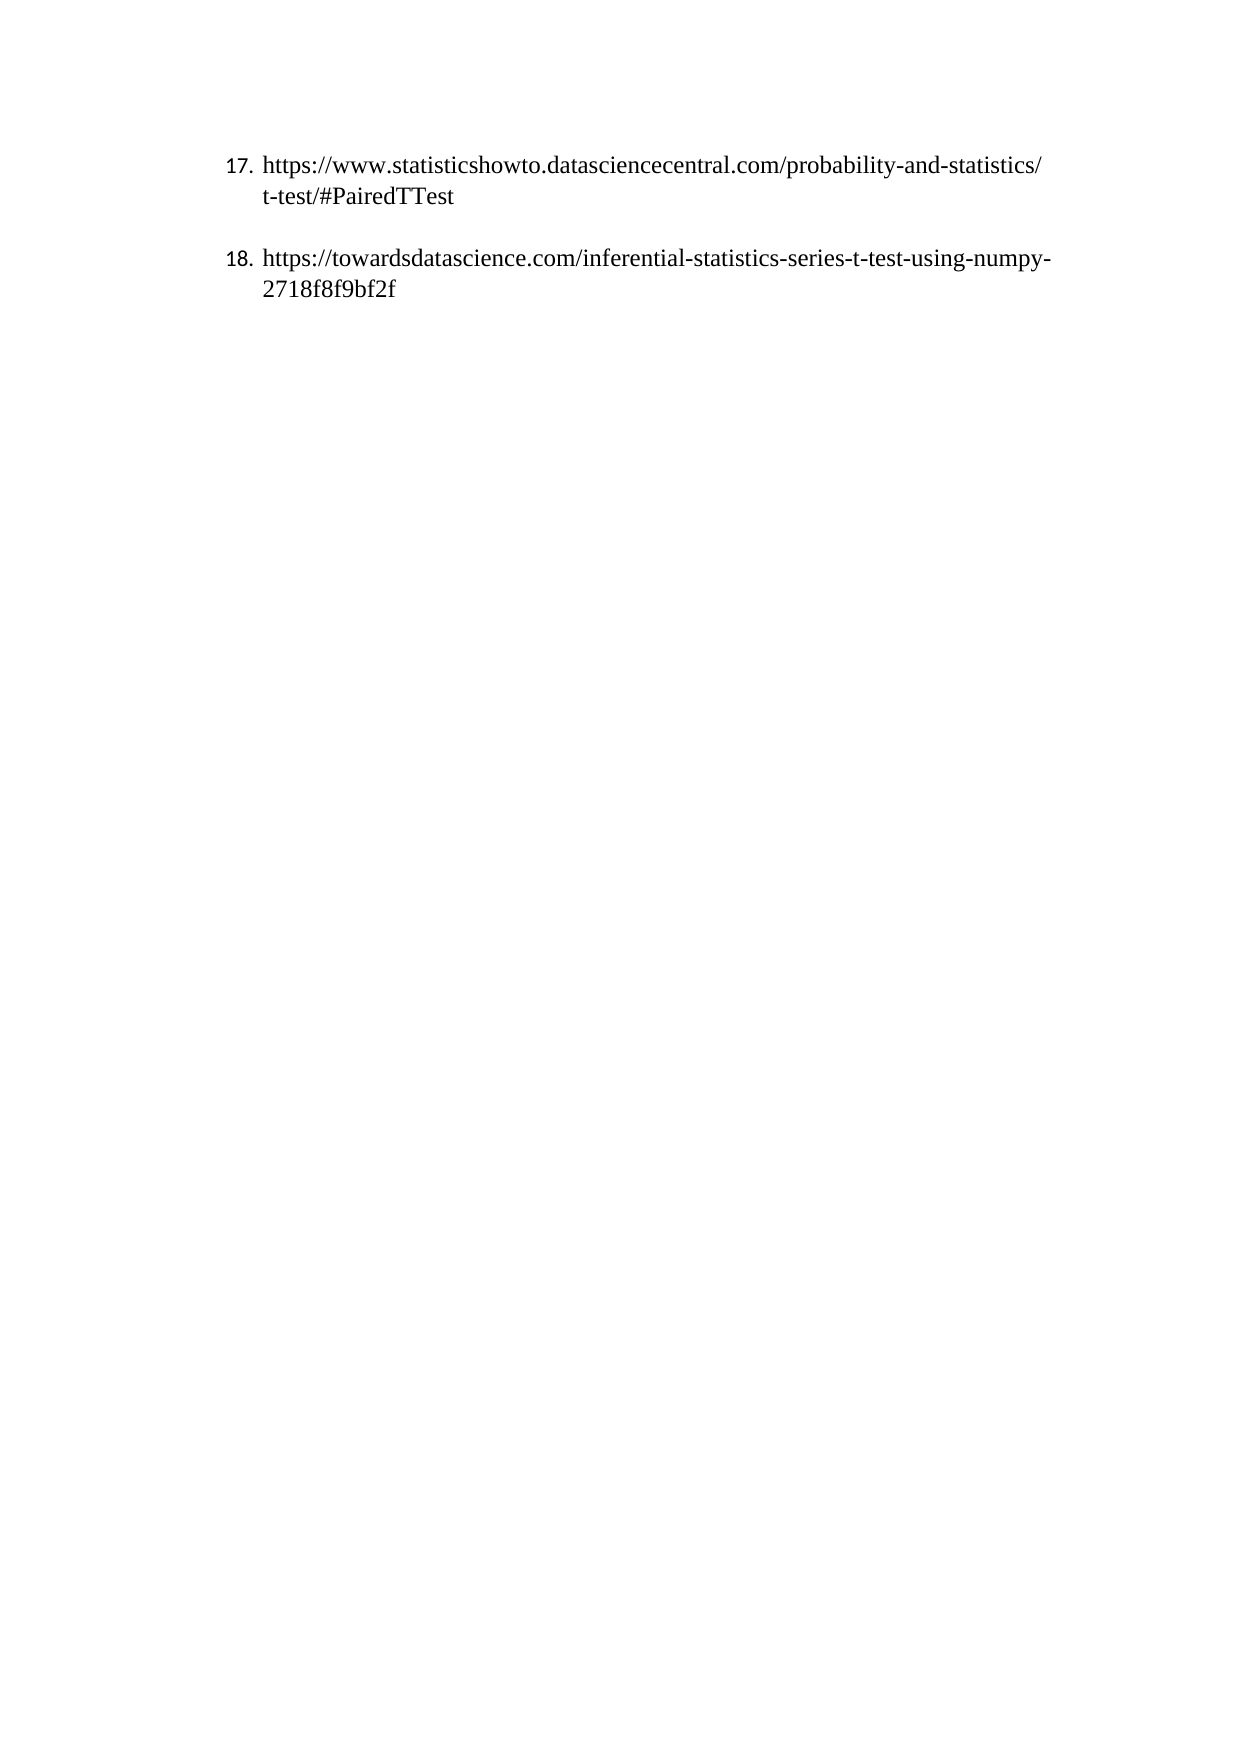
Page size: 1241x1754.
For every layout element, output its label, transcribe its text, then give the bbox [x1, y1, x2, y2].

list https://www.statisticshowto.datasciencecentral.com/probability-and-statistics/t-test/#PairedTTest [225, 150, 1053, 210]
list https://towardsdatascience.com/inferential-statistics-series-t-test-using-numpy-2718f8f9bf2f [225, 243, 1053, 303]
